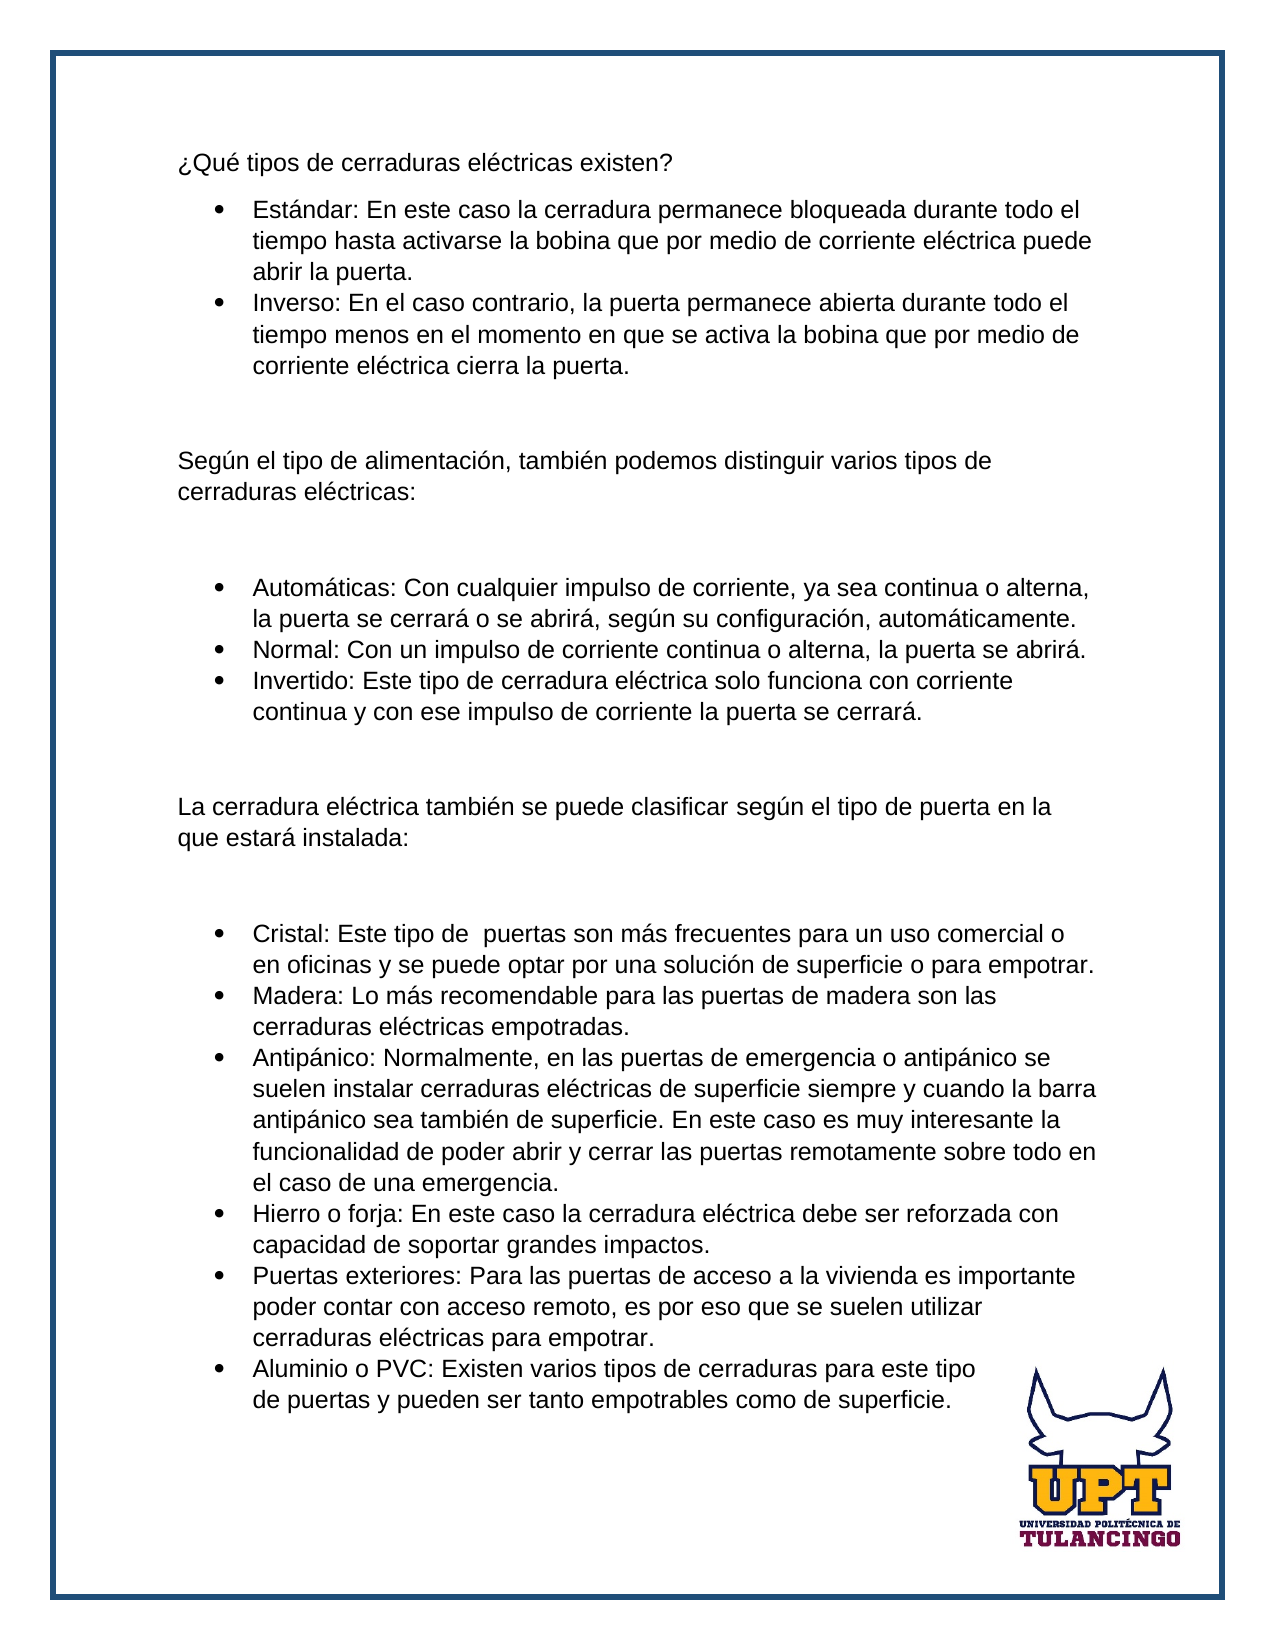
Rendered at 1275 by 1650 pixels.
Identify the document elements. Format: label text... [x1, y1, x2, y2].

text Según el tipo de alimentación, también podemos distinguir varios tipos de cerraduras eléctricas: [177, 446, 1098, 506]
list Automáticas: Con cualquier impulso de corriente, ya sea continua o alterna, la puerta se cerrará o se abrirá, según su configuración, automáticamente. [215, 572, 1098, 632]
list Aluminio o PVC: Existen varios tipos de cerraduras para este tipo de puertas y pueden ser tanto empotrables como de superficie. [215, 1354, 1098, 1414]
list Madera: Lo más recomendable para las puertas de madera son las cerraduras eléctricas empotradas. [215, 981, 1098, 1041]
list Invertido: Este tipo de cerradura eléctrica solo funciona con corriente continua y con ese impulso de corriente la puerta se cerrará. [215, 666, 1098, 726]
picture [1009, 1360, 1190, 1552]
text ¿Qué tipos de cerraduras eléctricas existen? [177, 147, 1098, 176]
text La cerradura eléctrica también se puede clasificar según el tipo de puerta en la que estará instalada: [177, 792, 1098, 852]
list Inverso: En el caso contrario, la puerta permanece abierta durante todo el tiempo menos en el momento en que se activa la bobina que por medio de corriente eléctrica cierra la puerta. [215, 288, 1098, 379]
list Normal: Con un impulso de corriente continua o alterna, la puerta se abrirá. [215, 635, 1098, 663]
list Hierro o forja: En este caso la cerradura eléctrica debe ser reforzada con capacidad de soportar grandes impactos. [215, 1198, 1098, 1258]
list Puertas exteriores: Para las puertas de acceso a la vivienda es importante poder contar con acceso remoto, es por eso que se suelen utilizar cerraduras eléctricas para empotrar. [215, 1261, 1098, 1352]
list Antipánico: Normalmente, en las puertas de emergencia o antipánico se suelen instalar cerraduras eléctricas de superficie siempre y cuando la barra antipánico sea también de superficie. En este caso es muy interesante la funcionalidad de poder abrir y cerrar las puertas remotamente sobre todo en el caso de una emergencia. [215, 1043, 1098, 1196]
list Cristal: Este tipo de puertas son más frecuentes para un uso comercial o en oficinas y se puede optar por una solución de superficie o para empotrar. [215, 919, 1098, 979]
list Estándar: En este caso la cerradura permanece bloqueada durante todo el tiempo hasta activarse la bobina que por medio de corriente eléctrica puede abrir la puerta. [215, 195, 1098, 286]
